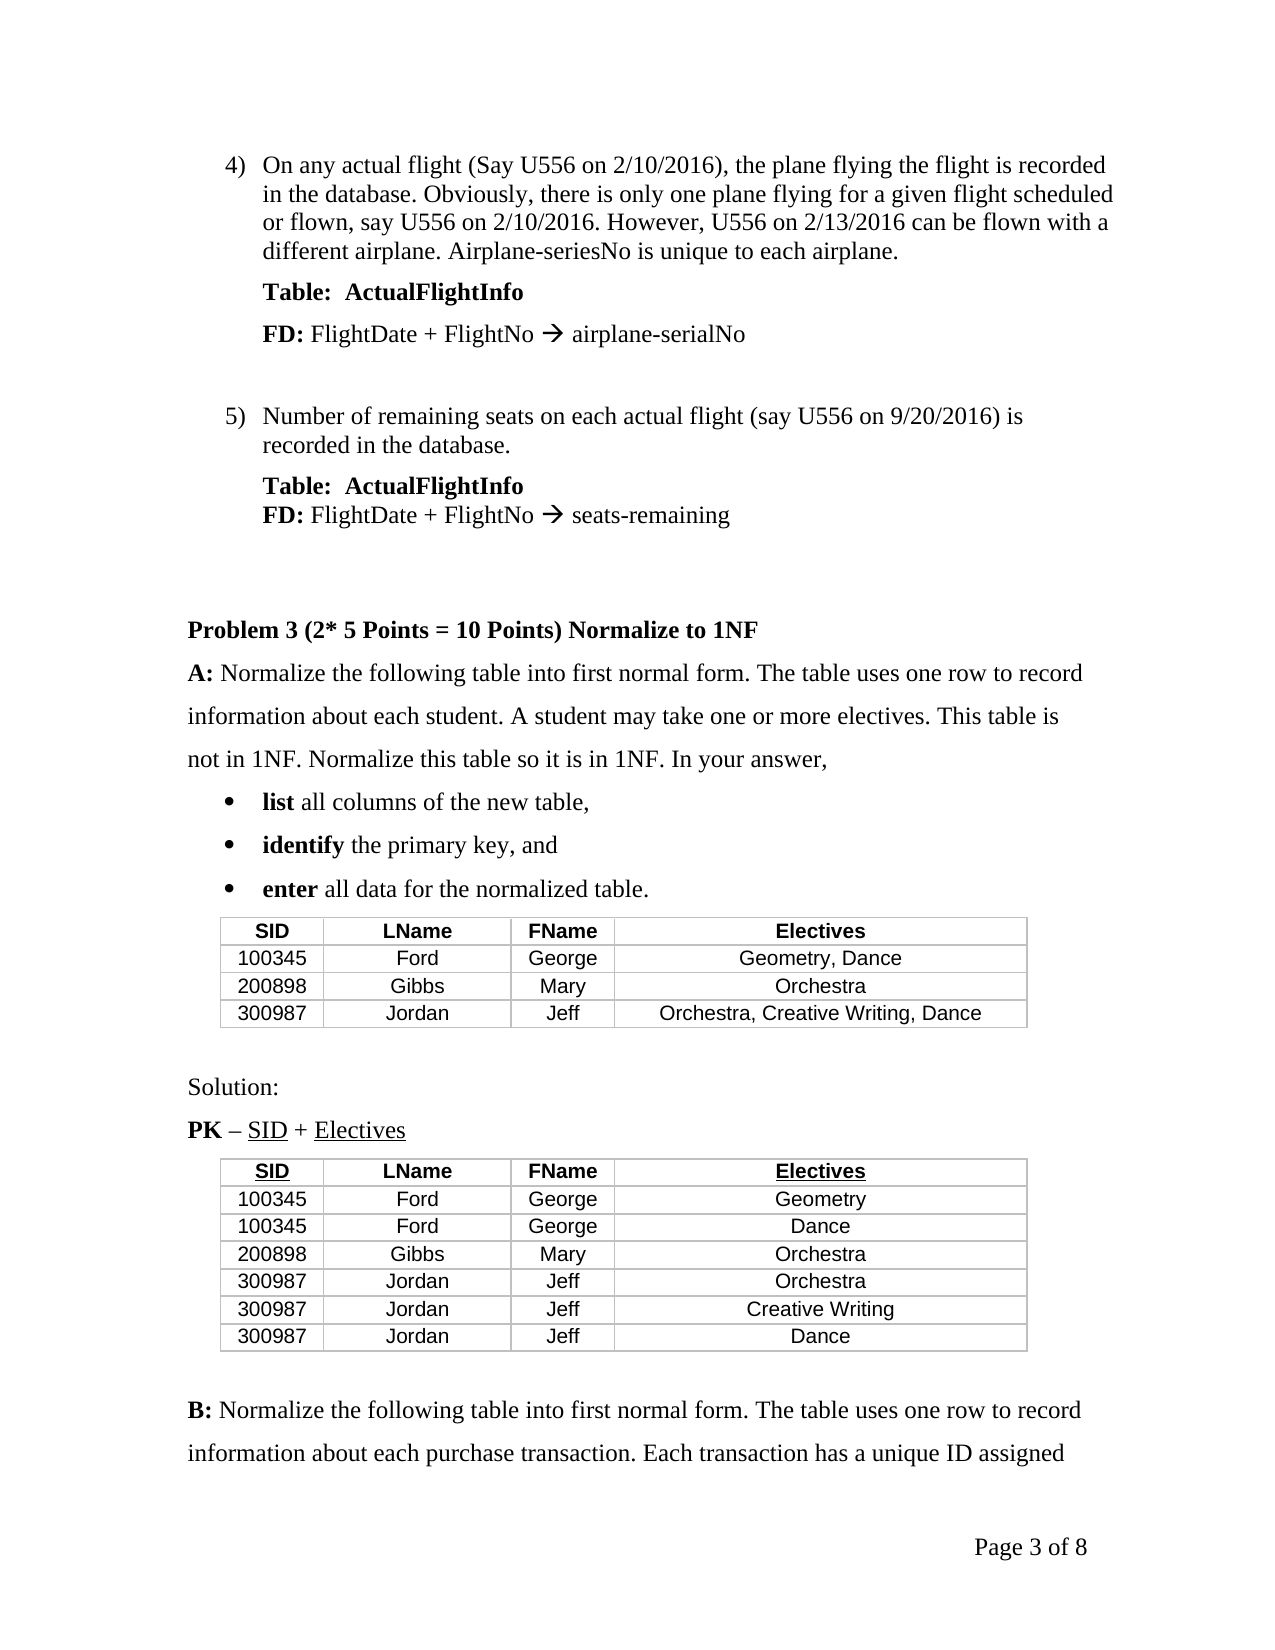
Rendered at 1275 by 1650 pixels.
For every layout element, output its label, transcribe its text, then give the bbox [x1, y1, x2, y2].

table_cell George [512, 1215, 614, 1240]
table_cell Jeff [512, 1297, 614, 1323]
table_header LName [324, 1160, 510, 1185]
list FD: FlightDate + FlightNo seats-remaining [262, 500, 1116, 529]
table_cell Creative Writing [615, 1297, 1026, 1323]
table_cell Gibbs [324, 973, 510, 999]
list On any actual flight (Say U556 on 2/10/2016), the plane flying the flight is recorded in the database. Obviously, there is only one plane flying for a given flight scheduled or flown, say U556 on 2/10/2016. However, U556 on 2/13/2016 can be flown with a different airplane. Airplane-seriesNo is unique to each airplane. [225, 150, 1116, 265]
table_cell 100345 [221, 1187, 323, 1213]
table_cell Jeff [512, 1270, 614, 1295]
text FD: FlightDate + FlightNo airplane-serialNo [225, 319, 1116, 347]
table_cell 300987 [221, 1297, 323, 1323]
table_cell 100345 [221, 946, 323, 972]
list identify the primary key, and [225, 831, 1087, 859]
table_cell 300987 [221, 1001, 323, 1027]
table_cell Orchestra [615, 1270, 1026, 1295]
text A: Normalize the following table into first normal form. The table uses one row to record information about each student. A student may take one or more electives. This table is not in 1NF. Normalize this table so it is in 1NF. In your answer, [187, 658, 1087, 773]
table_cell Ford [324, 946, 510, 972]
table_header FName [512, 1160, 614, 1185]
table_cell Jeff [512, 1325, 614, 1350]
table_cell Mary [512, 973, 614, 999]
table_header SID [221, 918, 323, 944]
table_header FName [512, 918, 614, 944]
table_cell [324, 1001, 510, 1027]
table_cell Dance [615, 1215, 1026, 1240]
table_cell [324, 1270, 510, 1295]
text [187, 1395, 1087, 1467]
table_header SID [221, 1160, 323, 1185]
table_header Electives [615, 1160, 1026, 1185]
text Solution: [187, 1072, 1087, 1100]
table_cell Dance [615, 1325, 1026, 1350]
table_cell Orchestra [615, 1242, 1026, 1268]
table_cell Mary [512, 1242, 614, 1268]
list Number of remaining seats on each actual flight (say U556 on 9/20/2016) is recorded in the database. [225, 401, 1116, 459]
table_cell Ford [324, 1215, 510, 1240]
table_cell Geometry [615, 1187, 1026, 1213]
table_cell [324, 1297, 510, 1323]
table_cell 200898 [221, 1242, 323, 1268]
table_cell Gibbs [324, 1242, 510, 1268]
table_cell George [512, 946, 614, 972]
table_cell 300987 [221, 1270, 323, 1295]
text Problem 3 (2* 5 Points = 10 Points) Normalize to 1NF [187, 615, 1087, 644]
text PK – SID + Electives [187, 1115, 1087, 1143]
list Table: ActualFlightInfo [262, 277, 1116, 306]
table_header LName [324, 918, 511, 944]
table_cell Geometry, Dance [615, 946, 1026, 972]
table_cell 300987 [221, 1325, 323, 1350]
table_cell Orchestra [615, 973, 1026, 999]
table_cell Ford [324, 1187, 510, 1213]
table_cell 100345 [221, 1215, 323, 1240]
table_header Electives [615, 918, 1026, 944]
table_cell Orchestra, Creative Writing, Dance [615, 1001, 1026, 1027]
table_cell [324, 1325, 510, 1350]
list enter all data for the normalized table. [225, 874, 1087, 902]
list Table: ActualFlightInfo [262, 471, 1116, 500]
list list all columns of the new table, [225, 787, 1087, 816]
table_cell George [512, 1187, 614, 1213]
table_cell 200898 [221, 973, 323, 999]
table_cell Jeff [512, 1001, 614, 1027]
